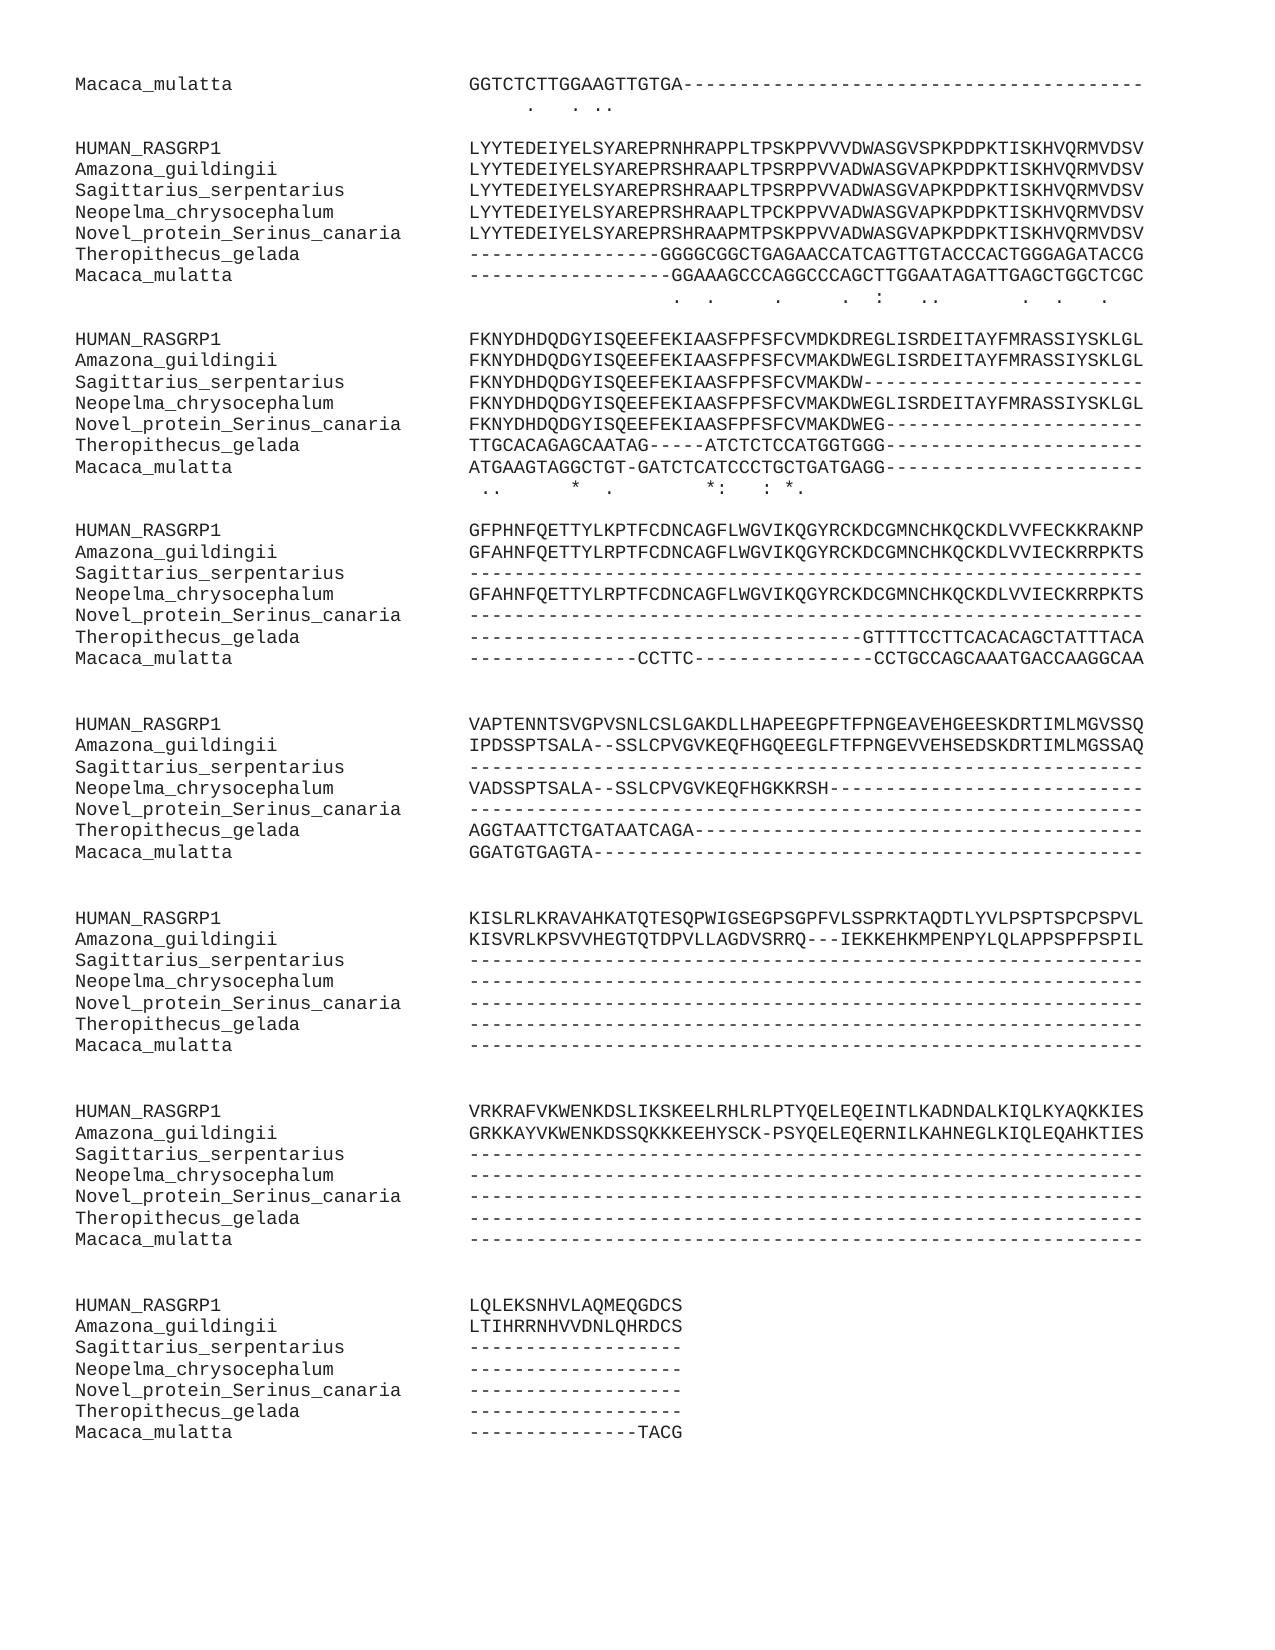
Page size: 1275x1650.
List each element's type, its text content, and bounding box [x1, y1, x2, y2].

text HUMAN_RASGRP1 FKNYDHDQDGYISQEEFEKIAASFPFSFCVMDKDREGLISRDEITAYFMRASSIYSKLGL [75, 330, 1200, 351]
text Novel_protein_Serinus_canaria ------------------------------------------------------------ [75, 800, 1200, 821]
text Neopelma_chrysocephalum LYYTEDEIYELSYAREPRSHRAAPLTPCKPPVVADWASGVAPKPDPKTISKHVQRMVDSV [75, 202, 1200, 224]
text Amazona_guildingii LTIHRRNHVVDNLQHRDCS [75, 1317, 1200, 1338]
text Macaca_mulatta ATGAAGTAGGCTGT-GATCTCATCCCTGCTGATGAGG----------------------- [75, 457, 1200, 479]
text Novel_protein_Serinus_canaria ------------------- [75, 1381, 1200, 1402]
text . . .. [75, 96, 1200, 117]
text Macaca_mulatta ------------------------------------------------------------ [75, 1036, 1200, 1057]
text Theropithecus_gelada ------------------------------------------------------------ [75, 1015, 1200, 1036]
text HUMAN_RASGRP1 LQLEKSNHVLAQMEQGDCS [75, 1296, 1200, 1317]
text HUMAN_RASGRP1 LYYTEDEIYELSYAREPRNHRAPPLTPSKPPVVVDWASGVSPKPDPKTISKHVQRMVDSV [75, 139, 1200, 160]
text HUMAN_RASGRP1 KISLRLKRAVAHKATQTESQPWIGSEGPSGPFVLSSPRKTAQDTLYVLPSPTSPCPSPVL [75, 908, 1200, 930]
text . . . . : .. . . . [75, 287, 1200, 309]
text Theropithecus_gelada ------------------------------------------------------------ [75, 1208, 1200, 1230]
text Sagittarius_serpentarius ------------------------------------------------------------ [75, 951, 1200, 972]
text Amazona_guildingii LYYTEDEIYELSYAREPRSHRAAPLTPSRPPVVADWASGVAPKPDPKTISKHVQRMVDSV [75, 160, 1200, 181]
text Theropithecus_gelada -----------------------------------GTTTTCCTTCACACAGCTATTTACA [75, 627, 1200, 649]
text Neopelma_chrysocephalum GFAHNFQETTYLRPTFCDNCAGFLWGVIKQGYRCKDCGMNCHKQCKDLVVIECKRRPKTS [75, 585, 1200, 606]
text Macaca_mulatta GGTCTCTTGGAAGTTGTGA----------------------------------------- [75, 75, 1200, 96]
text Neopelma_chrysocephalum FKNYDHDQDGYISQEEFEKIAASFPFSFCVMAKDWEGLISRDEITAYFMRASSIYSKLGL [75, 394, 1200, 415]
text Theropithecus_gelada -----------------GGGGCGGCTGAGAACCATCAGTTGTACCCACTGGGAGATACCG [75, 245, 1200, 266]
text Macaca_mulatta GGATGTGAGTA------------------------------------------------- [75, 842, 1200, 864]
text Sagittarius_serpentarius ------------------------------------------------------------ [75, 564, 1200, 585]
text Sagittarius_serpentarius ------------------- [75, 1338, 1200, 1359]
text Theropithecus_gelada ------------------- [75, 1402, 1200, 1423]
text Novel_protein_Serinus_canaria LYYTEDEIYELSYAREPRSHRAAPMTPSKPPVVADWASGVAPKPDPKTISKHVQRMVDSV [75, 224, 1200, 245]
text HUMAN_RASGRP1 VRKRAFVKWENKDSLIKSKEELRHLRLPTYQELEQEINTLKADNDALKIQLKYAQKKIES [75, 1102, 1200, 1123]
text Novel_protein_Serinus_canaria ------------------------------------------------------------ [75, 606, 1200, 627]
text Amazona_guildingii KISVRLKPSVVHEGTQTDPVLLAGDVSRRQ---IEKKEHKMPENPYLQLAPPSPFPSPIL [75, 930, 1200, 951]
text Sagittarius_serpentarius ------------------------------------------------------------ [75, 757, 1200, 779]
text Neopelma_chrysocephalum ------------------------------------------------------------ [75, 972, 1200, 993]
text Sagittarius_serpentarius LYYTEDEIYELSYAREPRSHRAAPLTPSRPPVVADWASGVAPKPDPKTISKHVQRMVDSV [75, 181, 1200, 202]
text Amazona_guildingii GRKKAYVKWENKDSSQKKKEEHYSCK-PSYQELEQERNILKAHNEGLKIQLEQAHKTIES [75, 1123, 1200, 1145]
text HUMAN_RASGRP1 GFPHNFQETTYLKPTFCDNCAGFLWGVIKQGYRCKDCGMNCHKQCKDLVVFECKKRAKNP [75, 521, 1200, 542]
text Theropithecus_gelada TTGCACAGAGCAATAG-----ATCTCTCCATGGTGGG----------------------- [75, 436, 1200, 457]
text Theropithecus_gelada AGGTAATTCTGATAATCAGA---------------------------------------- [75, 821, 1200, 842]
text Macaca_mulatta ------------------------------------------------------------ [75, 1230, 1200, 1251]
text Neopelma_chrysocephalum VADSSPTSALA--SSLCPVGVKEQFHGKKRSH---------------------------- [75, 779, 1200, 800]
text Sagittarius_serpentarius ------------------------------------------------------------ [75, 1145, 1200, 1166]
text Sagittarius_serpentarius FKNYDHDQDGYISQEEFEKIAASFPFSFCVMAKDW------------------------- [75, 372, 1200, 394]
text Macaca_mulatta ------------------GGAAAGCCCAGGCCCAGCTTGGAATAGATTGAGCTGGCTCGC [75, 266, 1200, 287]
text Neopelma_chrysocephalum ------------------- [75, 1359, 1200, 1381]
text Amazona_guildingii FKNYDHDQDGYISQEEFEKIAASFPFSFCVMAKDWEGLISRDEITAYFMRASSIYSKLGL [75, 351, 1200, 372]
text Macaca_mulatta ---------------TACG [75, 1423, 1200, 1444]
text Novel_protein_Serinus_canaria ------------------------------------------------------------ [75, 1187, 1200, 1208]
text Amazona_guildingii IPDSSPTSALA--SSLCPVGVKEQFHGQEEGLFTFPNGEVVEHSEDSKDRTIMLMGSSAQ [75, 736, 1200, 757]
text HUMAN_RASGRP1 VAPTENNTSVGPVSNLCSLGAKDLLHAPEEGPFTFPNGEAVEHGEESKDRTIMLMGVSSQ [75, 715, 1200, 736]
text Novel_protein_Serinus_canaria ------------------------------------------------------------ [75, 993, 1200, 1015]
text Amazona_guildingii GFAHNFQETTYLRPTFCDNCAGFLWGVIKQGYRCKDCGMNCHKQCKDLVVIECKRRPKTS [75, 542, 1200, 564]
text Macaca_mulatta ---------------CCTTC----------------CCTGCCAGCAAATGACCAAGGCAA [75, 649, 1200, 670]
text .. * . *: : *. [75, 479, 1200, 500]
text Neopelma_chrysocephalum ------------------------------------------------------------ [75, 1166, 1200, 1187]
text Novel_protein_Serinus_canaria FKNYDHDQDGYISQEEFEKIAASFPFSFCVMAKDWEG----------------------- [75, 415, 1200, 436]
